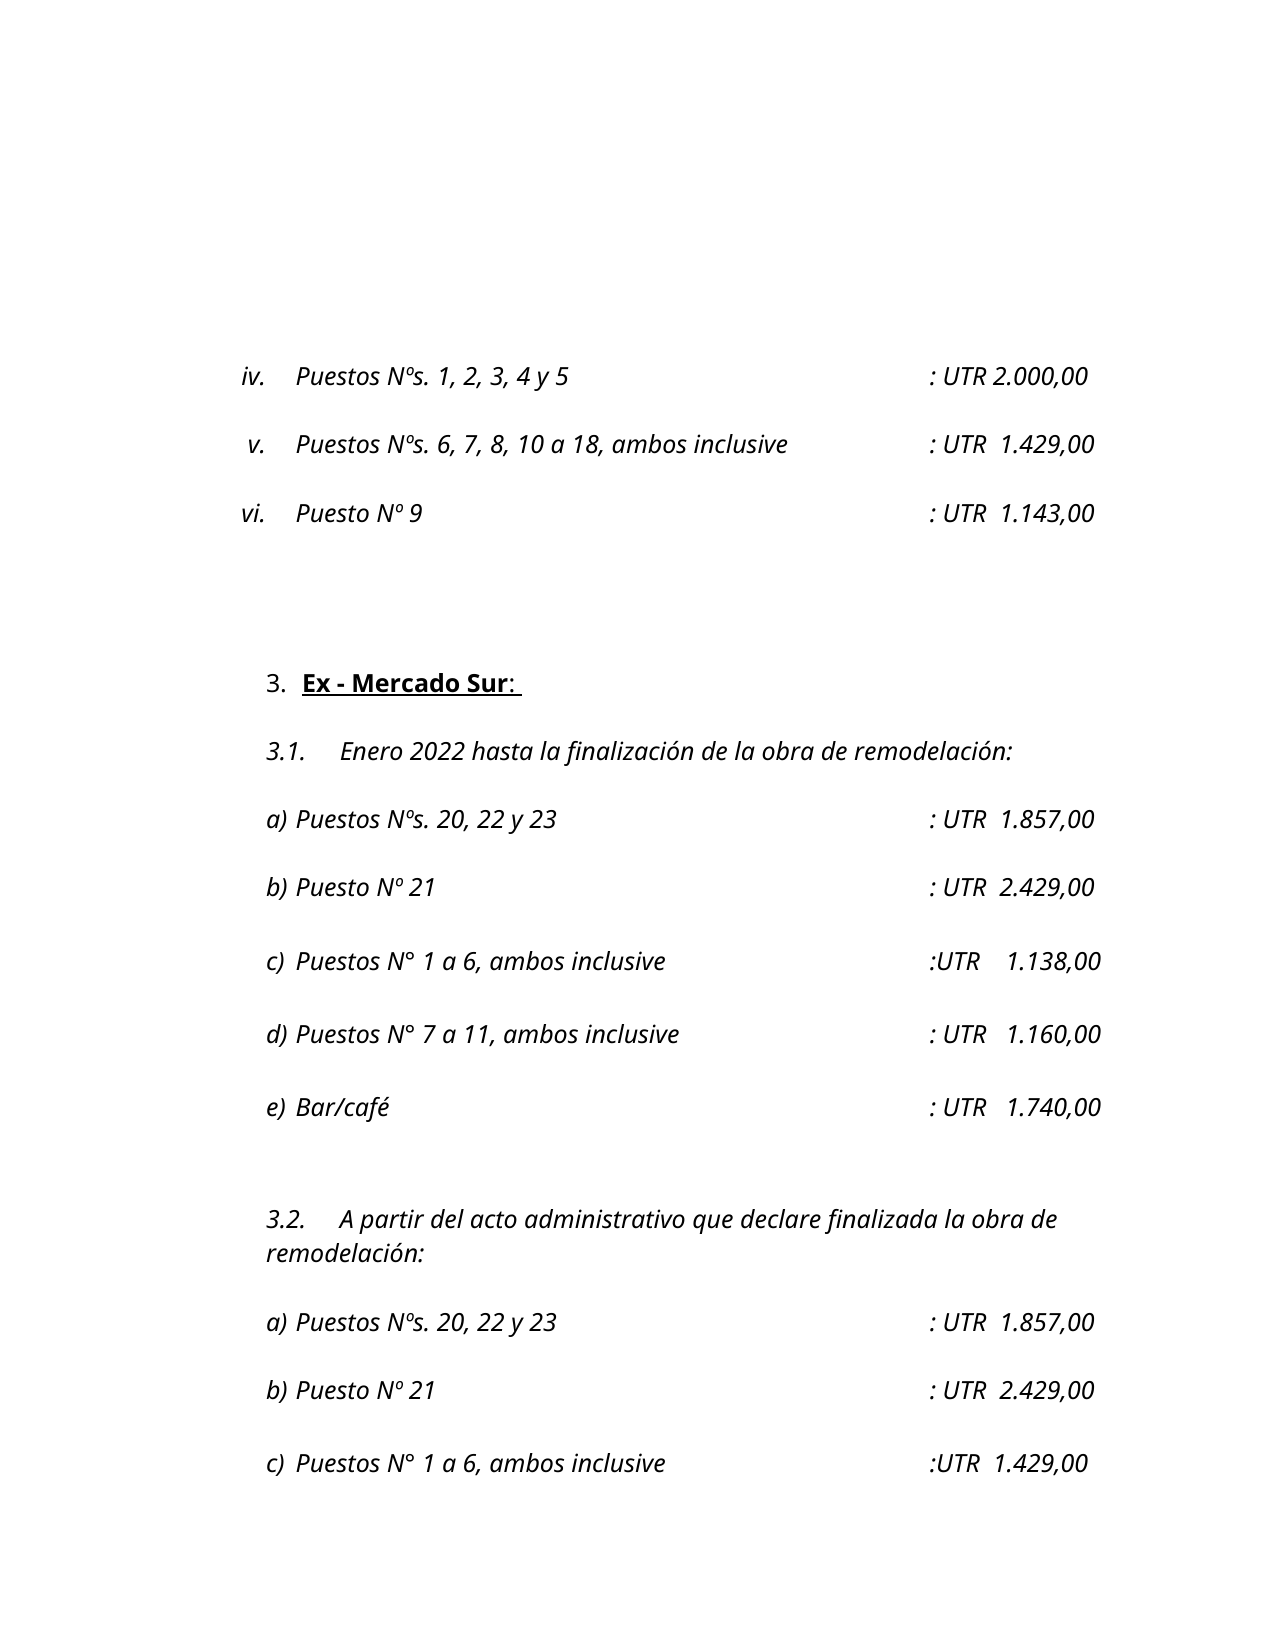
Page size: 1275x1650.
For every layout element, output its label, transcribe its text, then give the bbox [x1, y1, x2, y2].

list Puestos N° 7 a 11, ambos inclusive : UTR 1.160,00 [266, 1016, 1157, 1050]
list Enero 2022 hasta la finalización de la obra de remodelación: [266, 734, 1157, 768]
list Puestos N° 1 a 6, ambos inclusive :UTR 1.429,00 [266, 1446, 1157, 1479]
list Puesto Nº 21 : UTR 2.429,00 [266, 1372, 1157, 1406]
list Ex - Mercado Sur: [266, 666, 1157, 699]
list Puestos Nºs. 20, 22 y 23 : UTR 1.857,00 [266, 802, 1157, 836]
list A partir del acto administrativo que declare finalizada la obra de remodelación: [266, 1202, 1157, 1270]
list Bar/café : UTR 1.740,00 [266, 1089, 1157, 1124]
list Puesto Nº 21 : UTR 2.429,00 [266, 870, 1157, 904]
list Puestos N° 1 a 6, ambos inclusive :UTR 1.138,00 [266, 943, 1157, 977]
list Puestos Nºs. 6, 7, 8, 10 a 18, ambos inclusive : UTR 1.429,00 [266, 427, 1157, 461]
list Puestos Nºs. 1, 2, 3, 4 y 5 : UTR 2.000,00 [266, 359, 1157, 393]
list Puesto Nº 9 : UTR 1.143,00 [266, 495, 1157, 529]
list Puestos Nºs. 20, 22 y 23 : UTR 1.857,00 [266, 1304, 1157, 1338]
